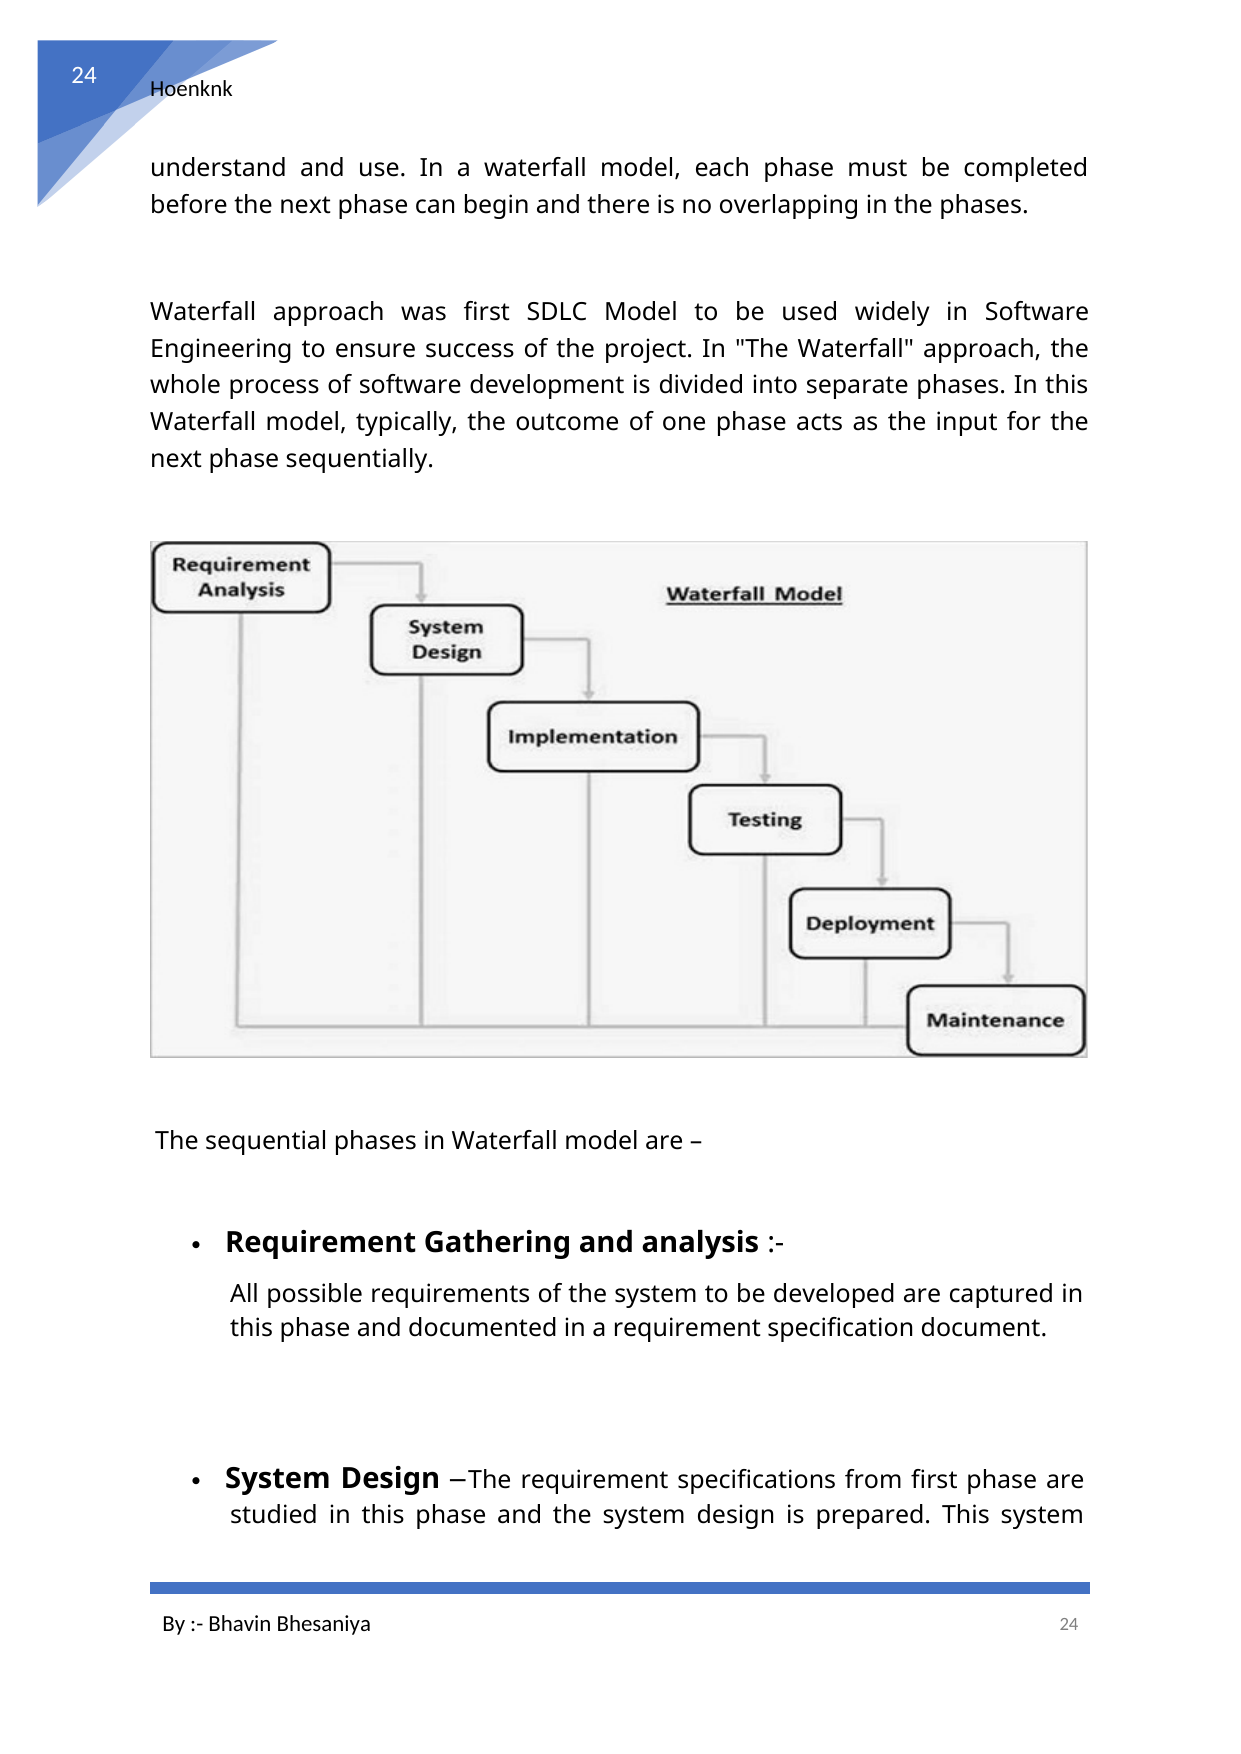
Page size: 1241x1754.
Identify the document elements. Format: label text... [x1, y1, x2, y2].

text All possible requirements of the system to be developed are captured in this phase and documented in a requirement specification document. [230, 1276, 1085, 1344]
picture [37, 40, 279, 209]
picture [150, 541, 1088, 1058]
list Requirement Gathering and analysis :- [192, 1221, 1085, 1261]
text Waterfall approach was first SDLC Model to be used widely in Software Engineering to ensure success of the project. In "The Waterfall" approach, the whole process of software development is divided into separate phases. In this Waterfall model, typically, the outcome of one phase acts as the input for the next phase sequentially. [150, 438, 1090, 475]
text The sequential phases in Waterfall model are – [155, 1123, 1085, 1157]
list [192, 1457, 1085, 1531]
text The Waterfall Model was the first Process Model to be introduced. It is also referred to as a linear-sequential life cycle model. It is very simple to understand and use. In a waterfall model, each phase must be completed before the next phase can begin and there is no overlapping in the phases. [150, 184, 1090, 221]
